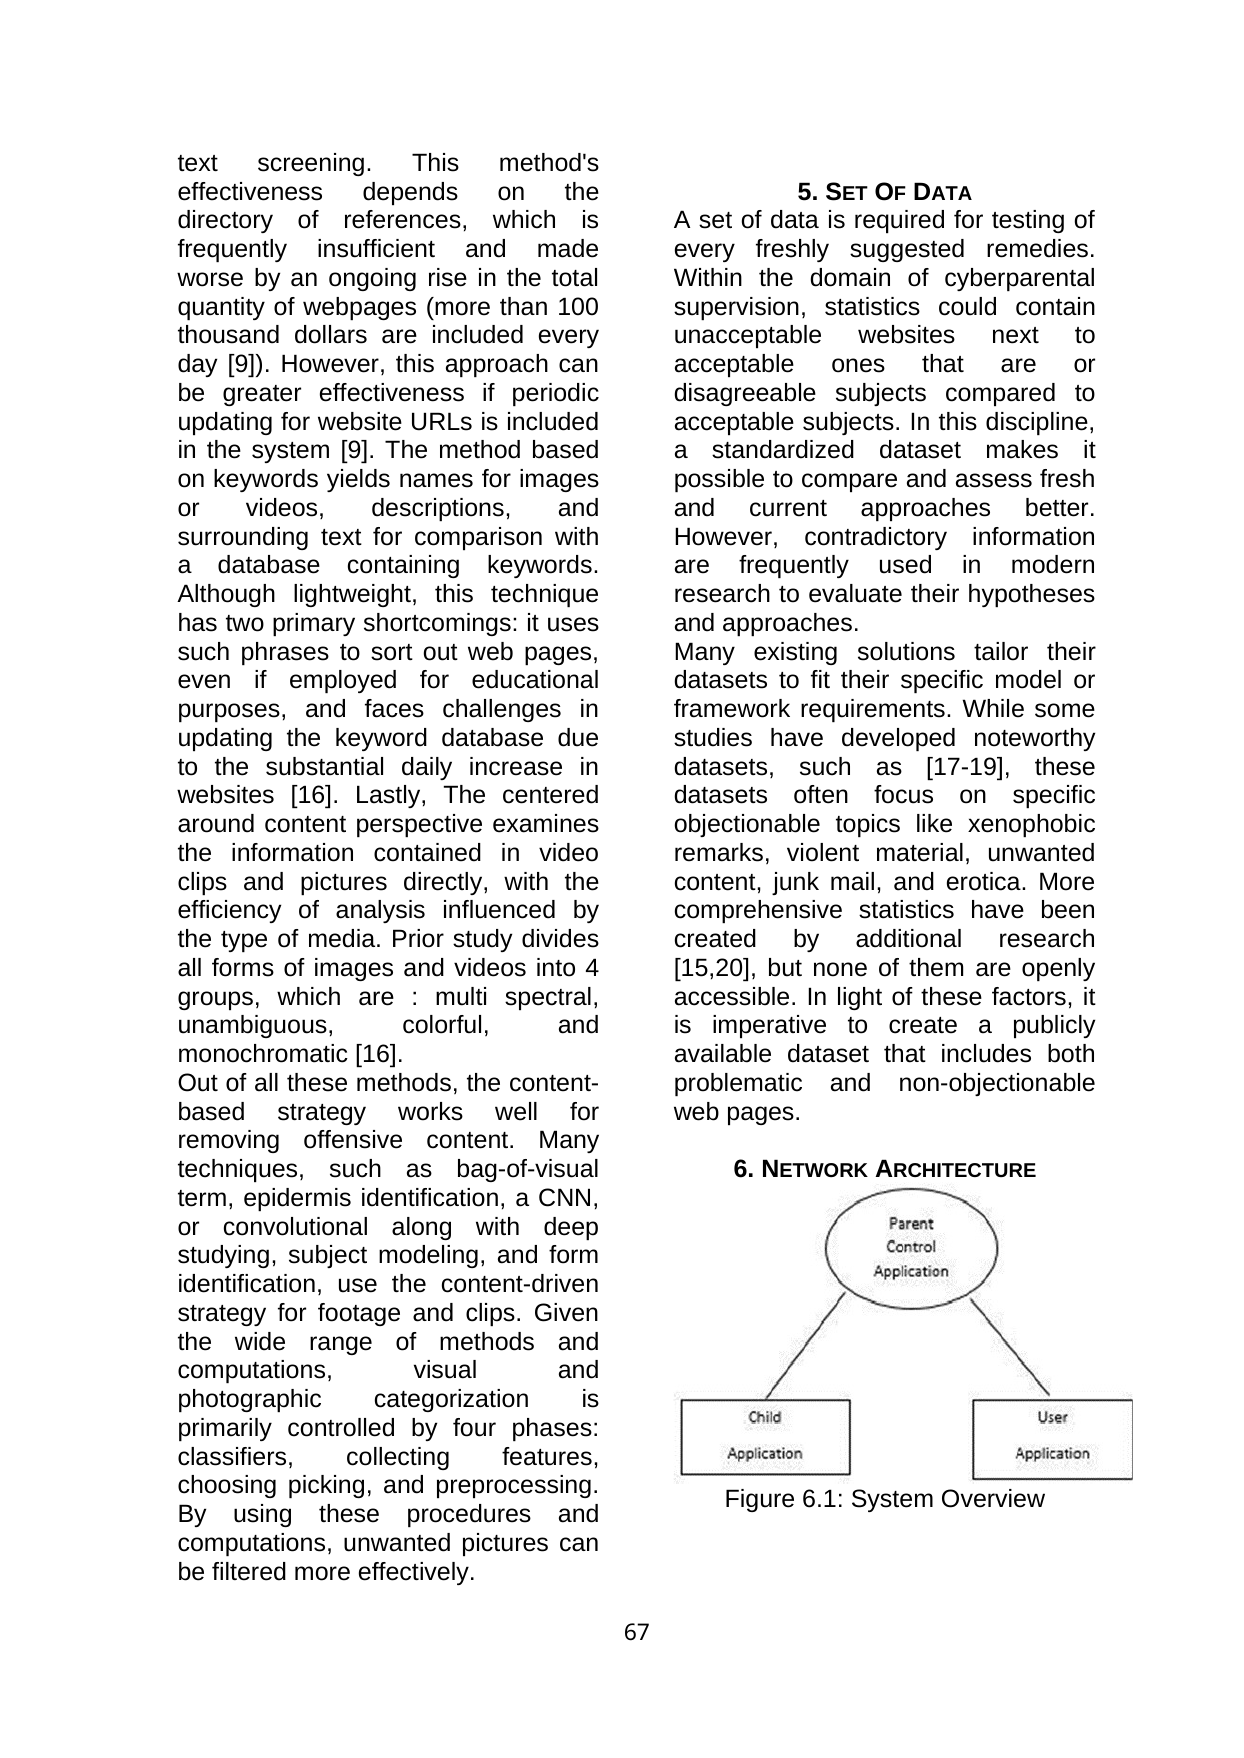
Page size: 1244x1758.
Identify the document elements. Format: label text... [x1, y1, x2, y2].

text Figure 6.1: System Overview [673, 1484, 1096, 1512]
text 5. Set Of Data [673, 176, 1096, 205]
text 6. Network Architecture [673, 1154, 1096, 1182]
text Many existing solutions tailor their datasets to fit their specific model or framework requirements. While some studies have developed noteworthy datasets, such as [17-19], these datasets often focus on specific objectionable topics like xenophobic remarks, violent material, unwanted content, junk mail, and erotica. More comprehensive statistics have been created by additional research [15,20], but none of them are openly accessible. In light of these factors, it is imperative to create a publicly available dataset that includes both problematic and non-objectionable web pages. [673, 636, 1096, 1125]
text A set of data is required for testing of every freshly suggested remedies. Within the domain of cyberparental supervision, statistics could contain unacceptable websites next to acceptable ones that are or disagreeable subjects compared to acceptable subjects. In this discipline, a standardized dataset makes it possible to compare and assess fresh and current approaches better. However, contradictory information are frequently used in modern research to evaluate their hypotheses and approaches. [673, 205, 1096, 636]
picture [673, 1182, 1133, 1484]
text Out of all these methods, the content-based strategy works well for removing offensive content. Many techniques, such as bag-of-visual term, epidermis identification, a CNN, or convolutional along with deep studying, subject modeling, and form identification, use the content-driven strategy for footage and clips. Given the wide range of methods and computations, visual and photographic categorization is primarily controlled by four phases: classifiers, collecting features, choosing picking, and preprocessing. By using these procedures and computations, unwanted pictures can be filtered more effectively. [177, 1068, 600, 1585]
